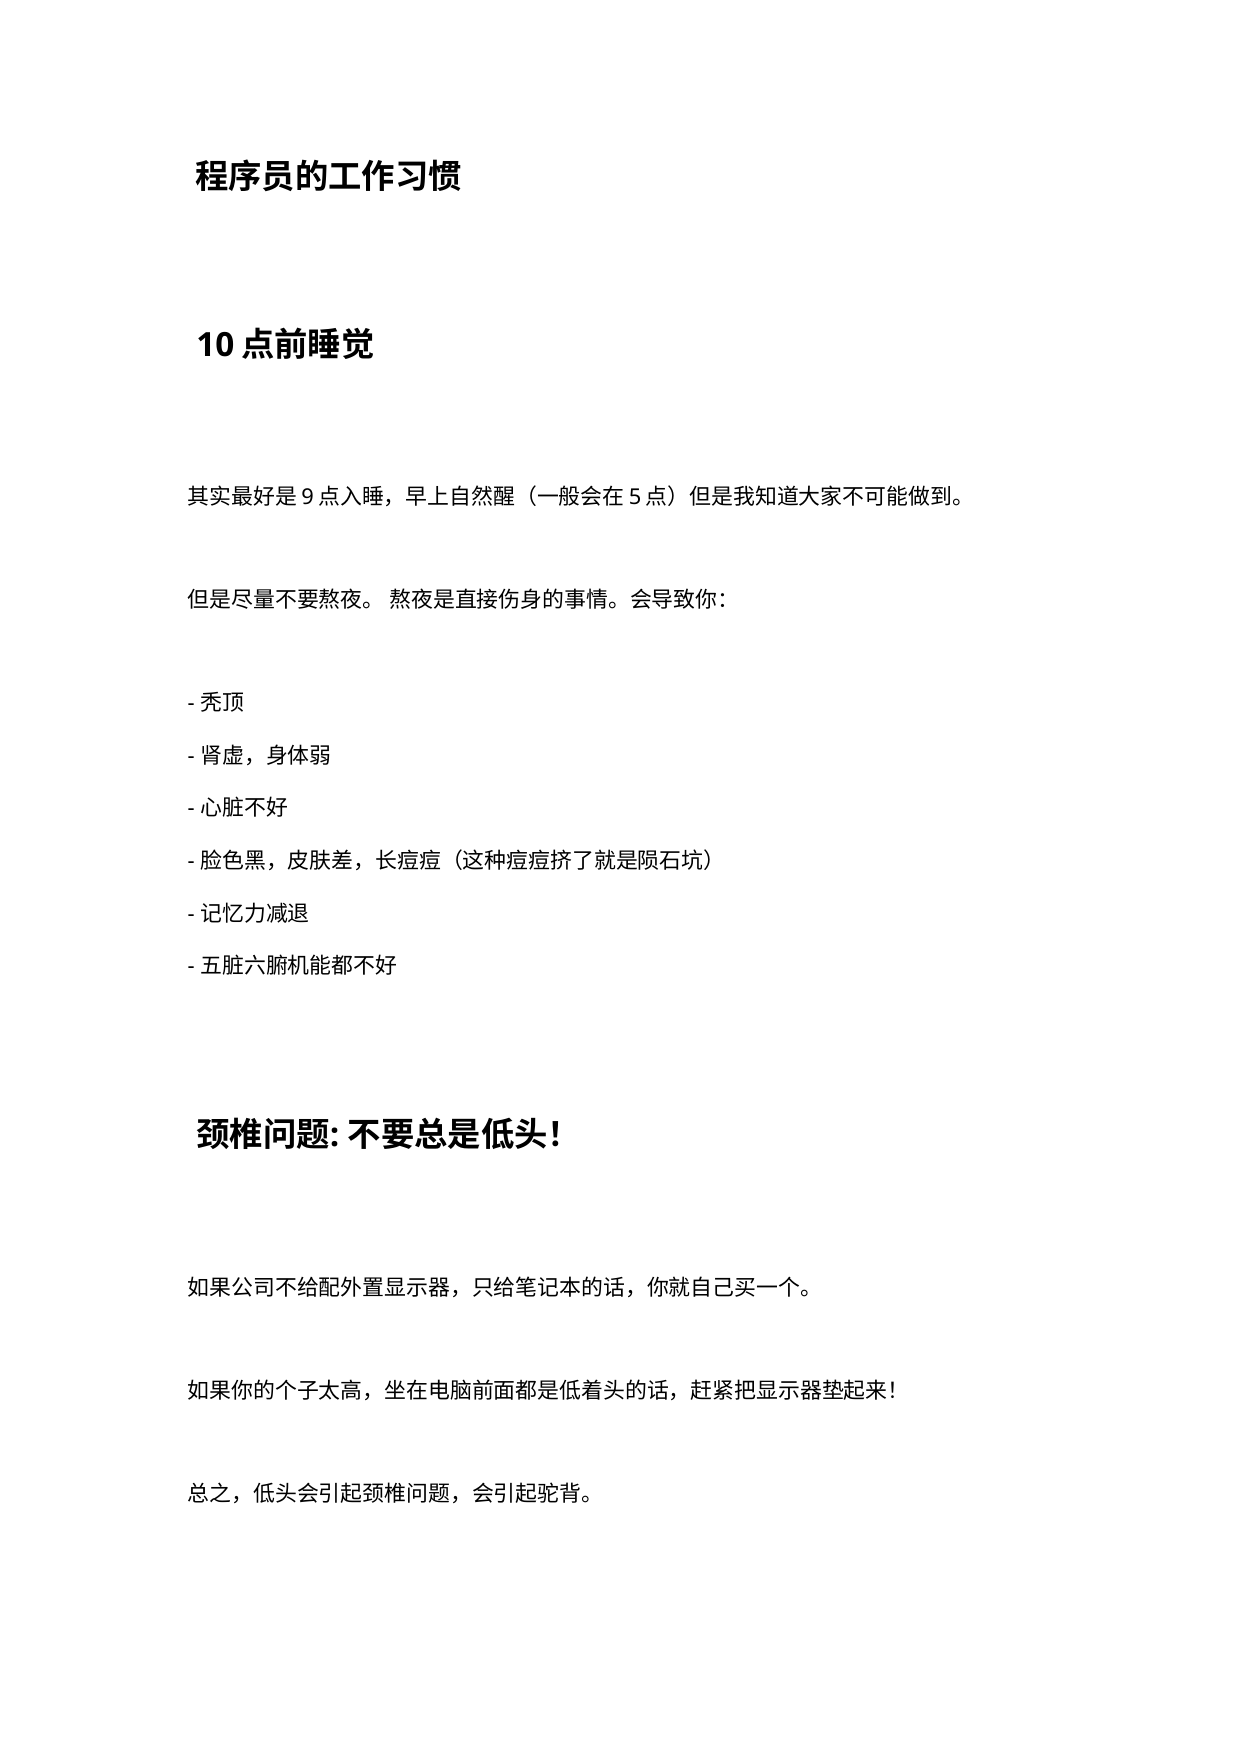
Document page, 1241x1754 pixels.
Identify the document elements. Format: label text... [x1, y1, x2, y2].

text - 秃顶 [187, 685, 1053, 717]
subtitle 程序员的工作习惯 [187, 150, 1053, 198]
subtitle 颈椎问题: 不要总是低头！ [187, 1108, 1053, 1157]
text 如果你的个子太高，坐在电脑前面都是低着头的话，赶紧把显示器垫起来！ [187, 1373, 1053, 1404]
text 其实最好是9点入睡，早上自然醒（一般会在5点）但是我知道大家不可能做到。 [187, 479, 1053, 511]
text - 记忆力减退 [187, 896, 1053, 927]
text 总之，低头会引起颈椎问题，会引起驼背。 [187, 1476, 1053, 1508]
subtitle 10点前睡觉 [187, 317, 1053, 366]
text 如果公司不给配外置显示器，只给笔记本的话，你就自己买一个。 [187, 1270, 1053, 1301]
text - 心脏不好 [187, 790, 1053, 822]
text - 五脏六腑机能都不好 [187, 948, 1053, 980]
text 但是尽量不要熬夜。 熬夜是直接伤身的事情。会导致你： [187, 582, 1053, 614]
text - 脸色黑，皮肤差，长痘痘（这种痘痘挤了就是陨石坑） [187, 843, 1053, 875]
text - 肾虚，身体弱 [187, 738, 1053, 769]
